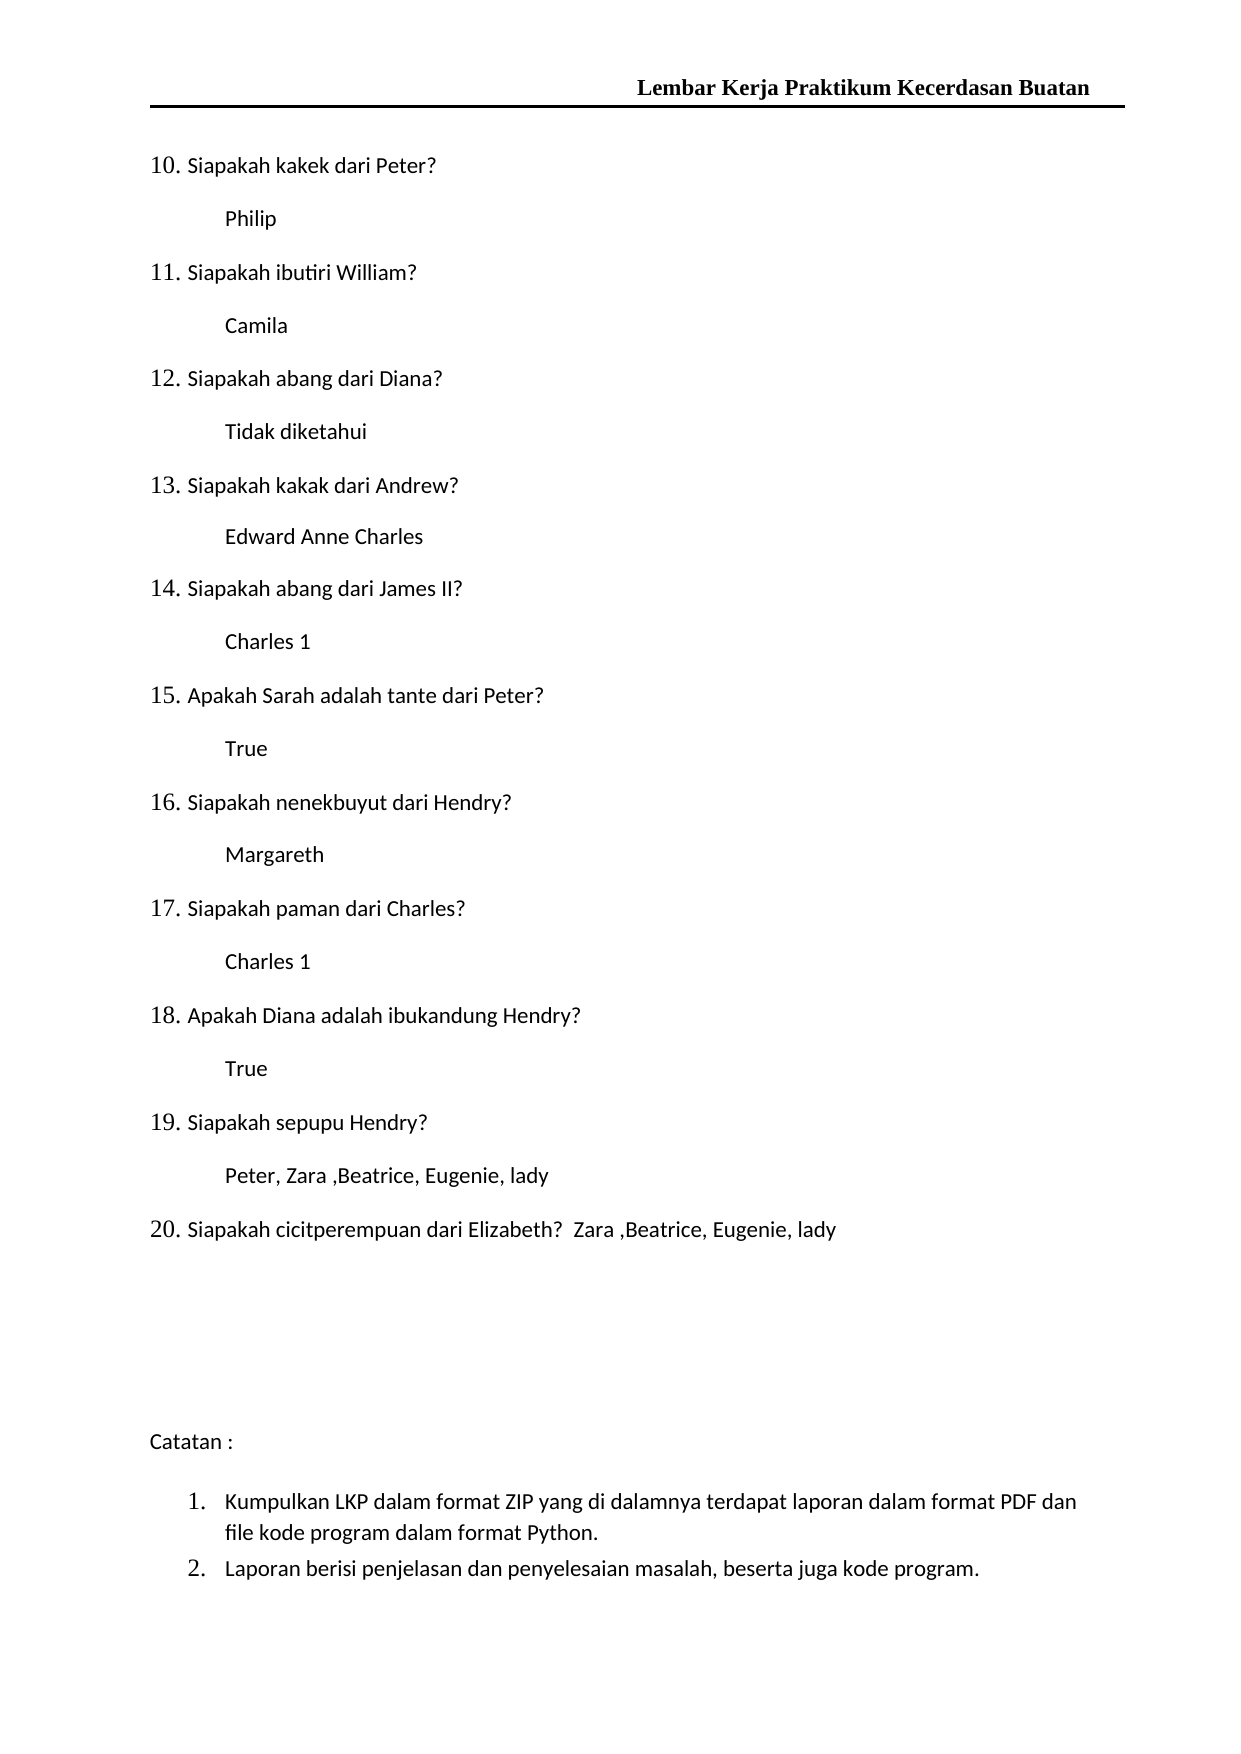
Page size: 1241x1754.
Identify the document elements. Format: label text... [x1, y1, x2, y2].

list Siapakah paman dari Charles? [150, 893, 1090, 922]
list Siapakah abang dari Diana? [150, 363, 1090, 393]
text Margareth [225, 841, 1090, 869]
list Siapakah kakek dari Peter? [150, 150, 1090, 179]
text True [225, 734, 1090, 762]
list Kumpulkan LKP dalam format ZIP yang di dalamnya terdapat laporan dalam format PDF dan file kode program dalam format Python. [187, 1486, 1090, 1547]
list Apakah Diana adalah ibukandung Hendry? [150, 1000, 1090, 1029]
text Catatan : [149, 1427, 1090, 1455]
text Charles 1 [225, 627, 1090, 655]
list Peter, Zara ,Beatrice, Eugenie, lady [187, 1161, 1090, 1189]
list Siapakah kakak dari Andrew? [150, 470, 1090, 499]
list Siapakah abang dari James II? [150, 573, 1090, 602]
text True [225, 1054, 1090, 1082]
text Camila [225, 311, 1090, 339]
text Philip [225, 204, 1090, 232]
list Siapakah ibutiri William? [150, 257, 1090, 286]
list Siapakah cicitperempuan dari Elizabeth? Zara ,Beatrice, Eugenie, lady [150, 1214, 1090, 1243]
list Siapakah sepupu Hendry? [150, 1107, 1090, 1136]
text Tidak diketahui [225, 417, 1090, 446]
text Charles 1 [225, 947, 1090, 975]
list Siapakah nenekbuyut dari Hendry? [150, 787, 1090, 816]
text Edward Anne Charles [225, 522, 1090, 550]
list Apakah Sarah adalah tante dari Peter? [150, 680, 1090, 709]
list Laporan berisi penjelasan dan penyelesaian masalah, beserta juga kode program. [187, 1553, 1090, 1582]
